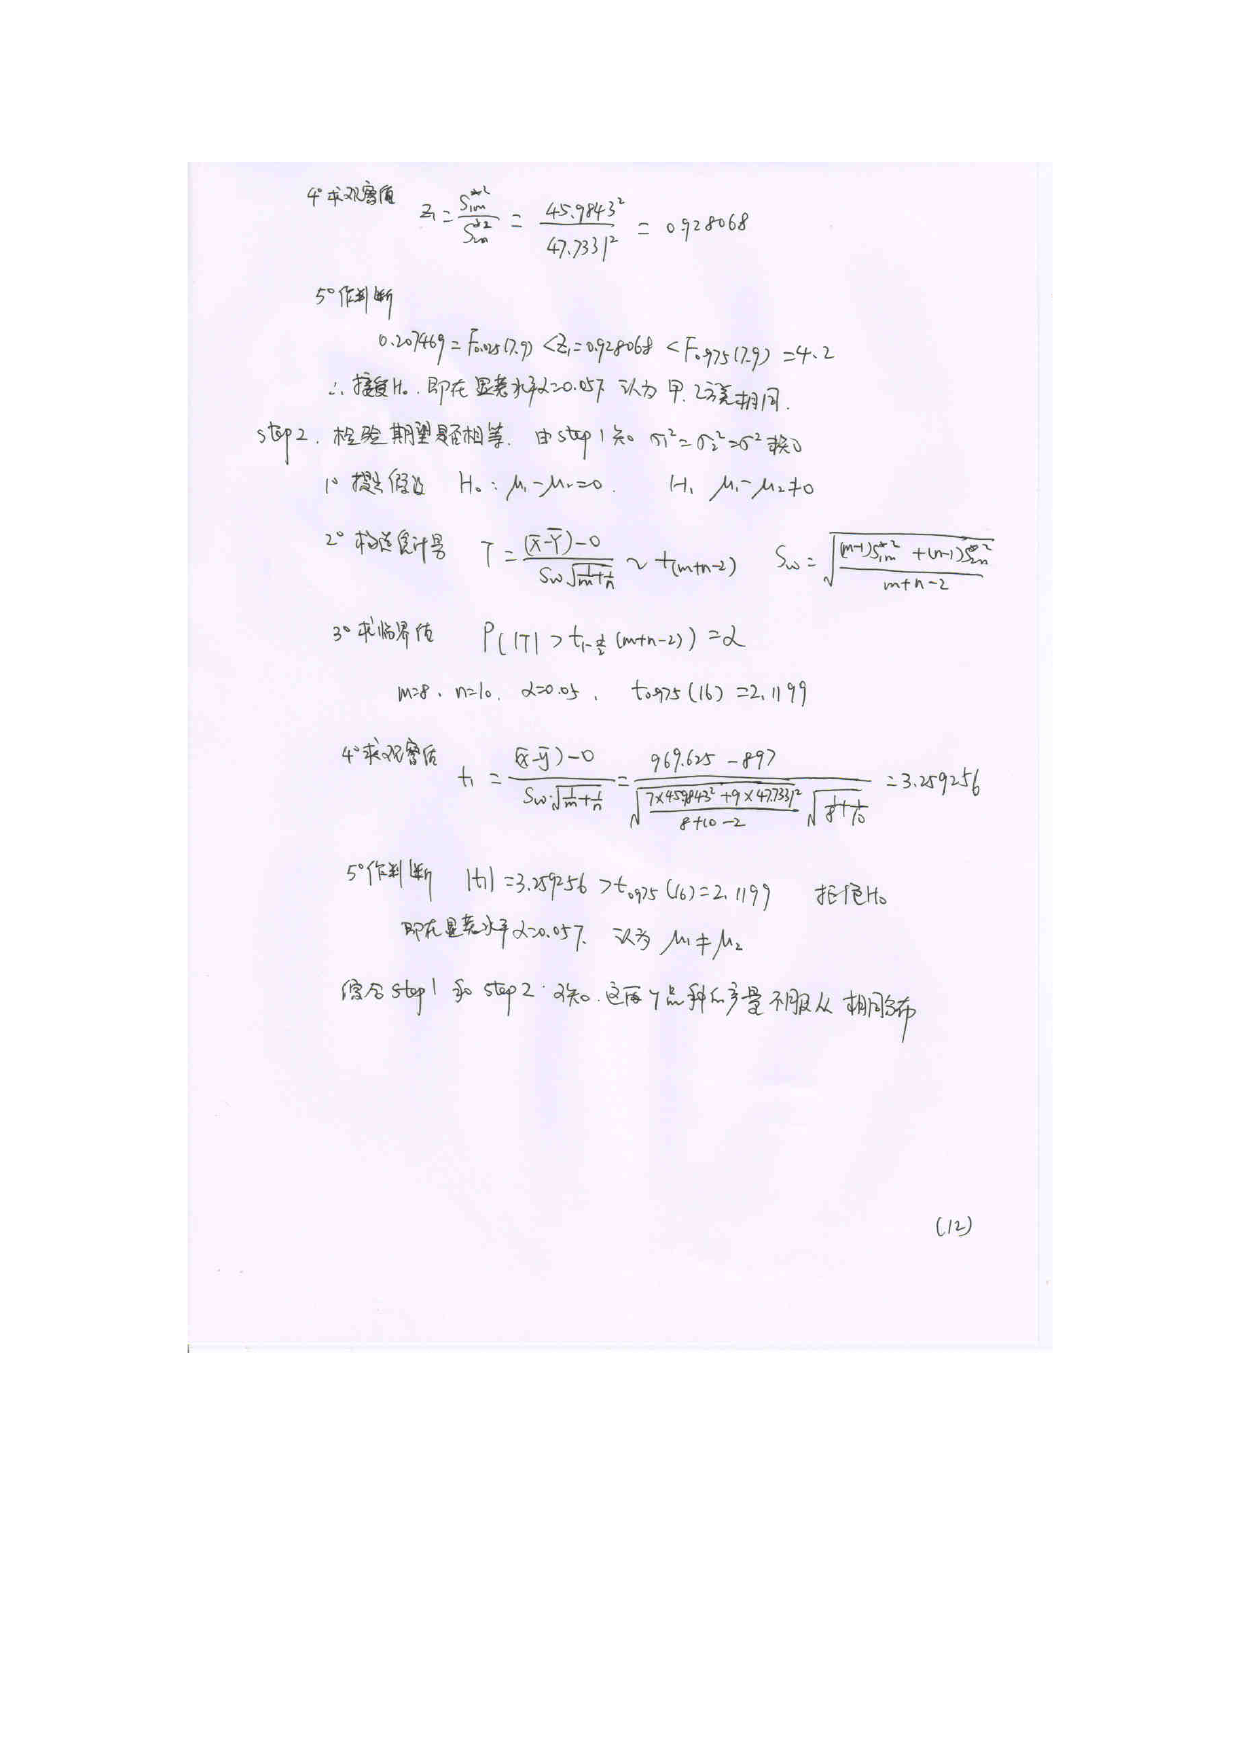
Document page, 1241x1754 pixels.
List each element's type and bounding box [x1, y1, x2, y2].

picture [187, 162, 1053, 1353]
